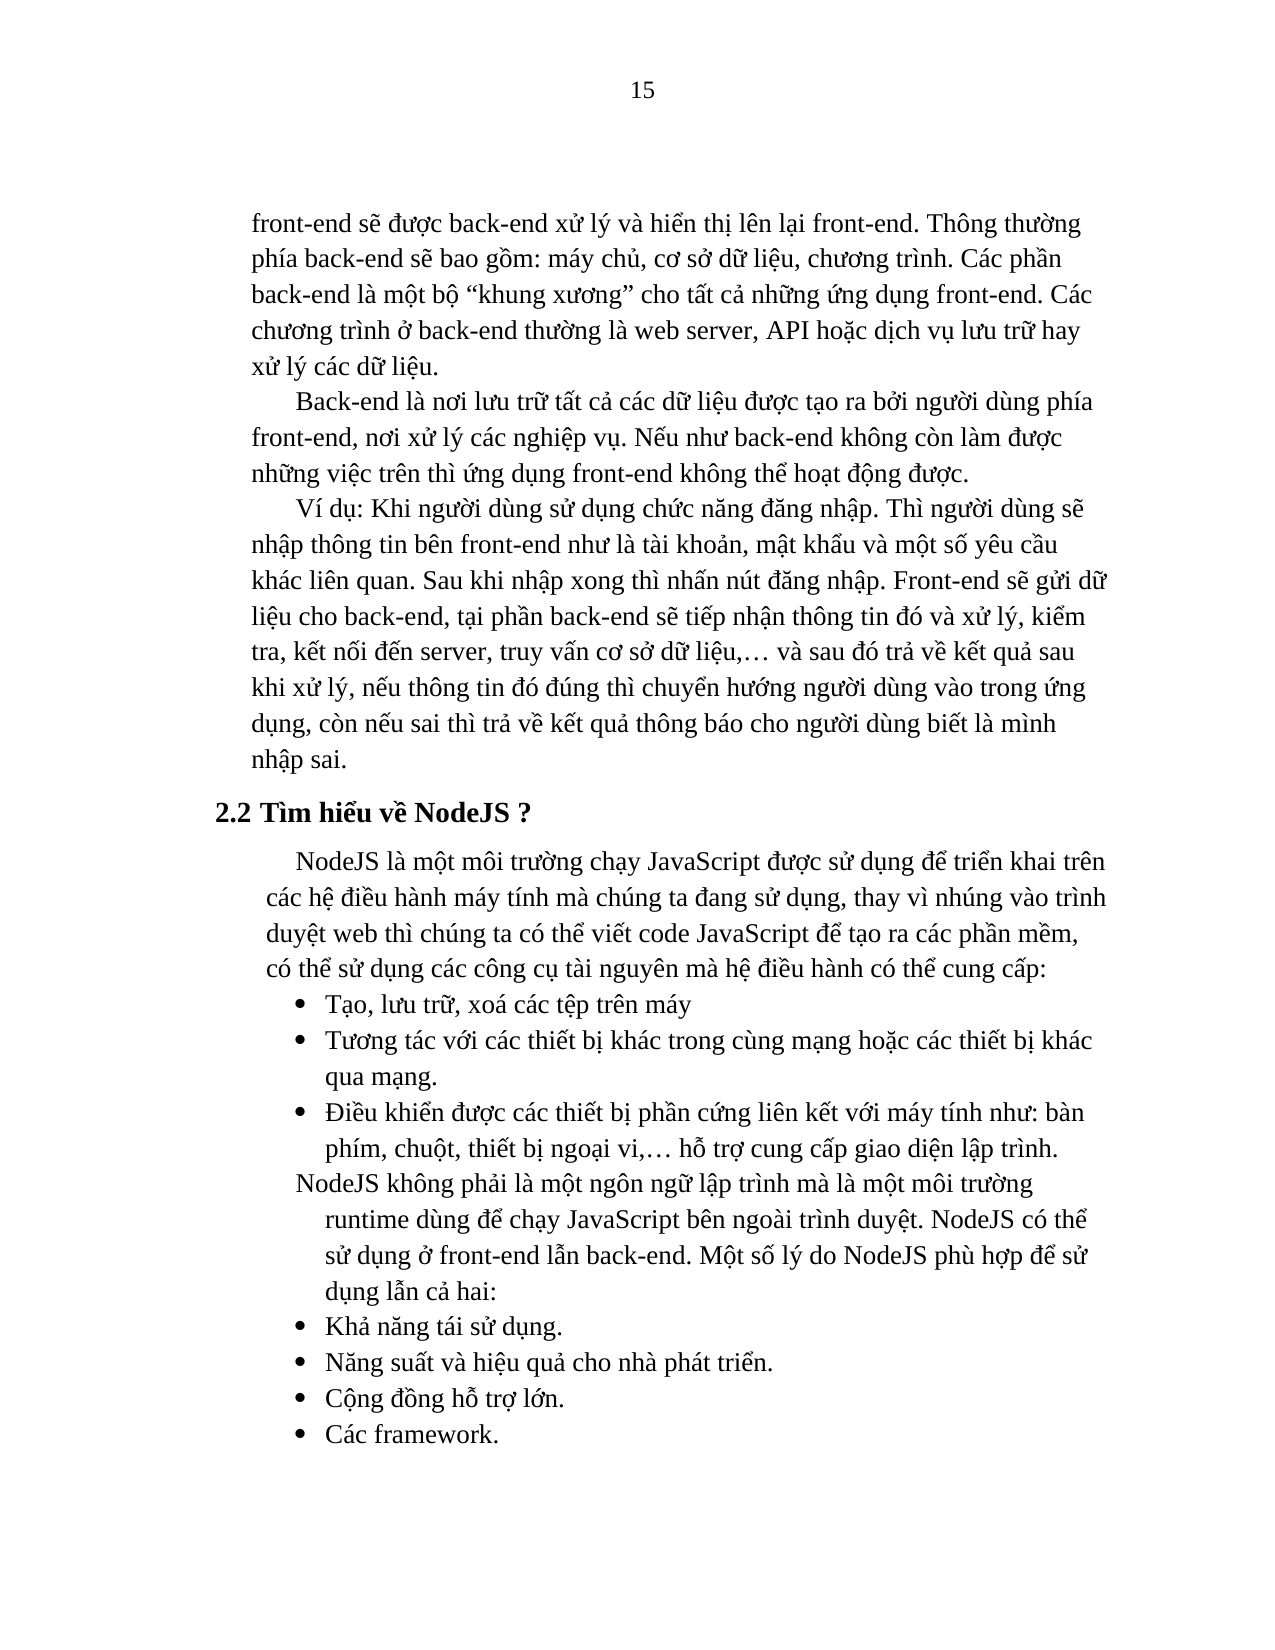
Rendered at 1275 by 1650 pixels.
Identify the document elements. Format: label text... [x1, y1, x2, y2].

list Các framework. [295, 1418, 1107, 1449]
list NodeJS là một môi trường chạy JavaScript được sử dụng để triển khai trên các hệ điều hành máy tính mà chúng ta đang sử dụng, thay vì nhúng vào trình duyệt web thì chúng ta có thể viết code JavaScript để tạo ra các phần mềm, có thể sử dụng các công cụ tài nguyên mà hệ điều hành có thể cung cấp: [266, 845, 1107, 984]
list Ví dụ: Khi người dùng sử dụng chức năng đăng nhập. Thì người dùng sẽ nhập thông tin bên front-end như là tài khoản, mật khẩu và một số yêu cầu khác liên quan. Sau khi nhập xong thì nhấn nút đăng nhập. Front-end sẽ gửi dữ liệu cho back-end, tại phần back-end sẽ tiếp nhận thông tin đó và xử lý, kiểm tra, kết nối đến server, truy vấn cơ sở dữ liệu,… và sau đó trả về kết quả sau khi xử lý, nếu thông tin đó đúng thì chuyển hướng người dùng vào trong ứng dụng, còn nếu sai thì trả về kết quả thông báo cho người dùng biết là mình nhập sai. [251, 493, 1107, 774]
list Tìm hiểu về NodeJS ? [215, 795, 1107, 829]
list Khả năng tái sử dụng. [295, 1310, 1107, 1342]
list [251, 207, 1107, 381]
list Back-end là nơi lưu trữ tất cả các dữ liệu được tạo ra bởi người dùng phía front-end, nơi xử lý các nghiệp vụ. Nếu như back-end không còn làm được những việc trên thì ứng dụng front-end không thể hoạt động được. [251, 385, 1107, 488]
list Tương tác với các thiết bị khác trong cùng mạng hoặc các thiết bị khác qua mạng. [295, 1024, 1107, 1091]
list Điều khiển được các thiết bị phần cứng liên kết với máy tính như: bàn phím, chuột, thiết bị ngoại vi,… hỗ trợ cung cấp giao diện lập trình. [295, 1096, 1107, 1163]
list NodeJS không phải là một ngôn ngữ lập trình mà là một môi trường runtime dùng để chạy JavaScript bên ngoài trình duyệt. NodeJS có thể sử dụng ở front-end lẫn back-end. Một số lý do NodeJS phù hợp để sử dụng lẫn cả hai: [295, 1167, 1107, 1306]
list Cộng đồng hỗ trợ lớn. [295, 1382, 1107, 1413]
list Tạo, lưu trữ, xoá các tệp trên máy [295, 988, 1107, 1019]
list Năng suất và hiệu quả cho nhà phát triển. [295, 1346, 1107, 1377]
